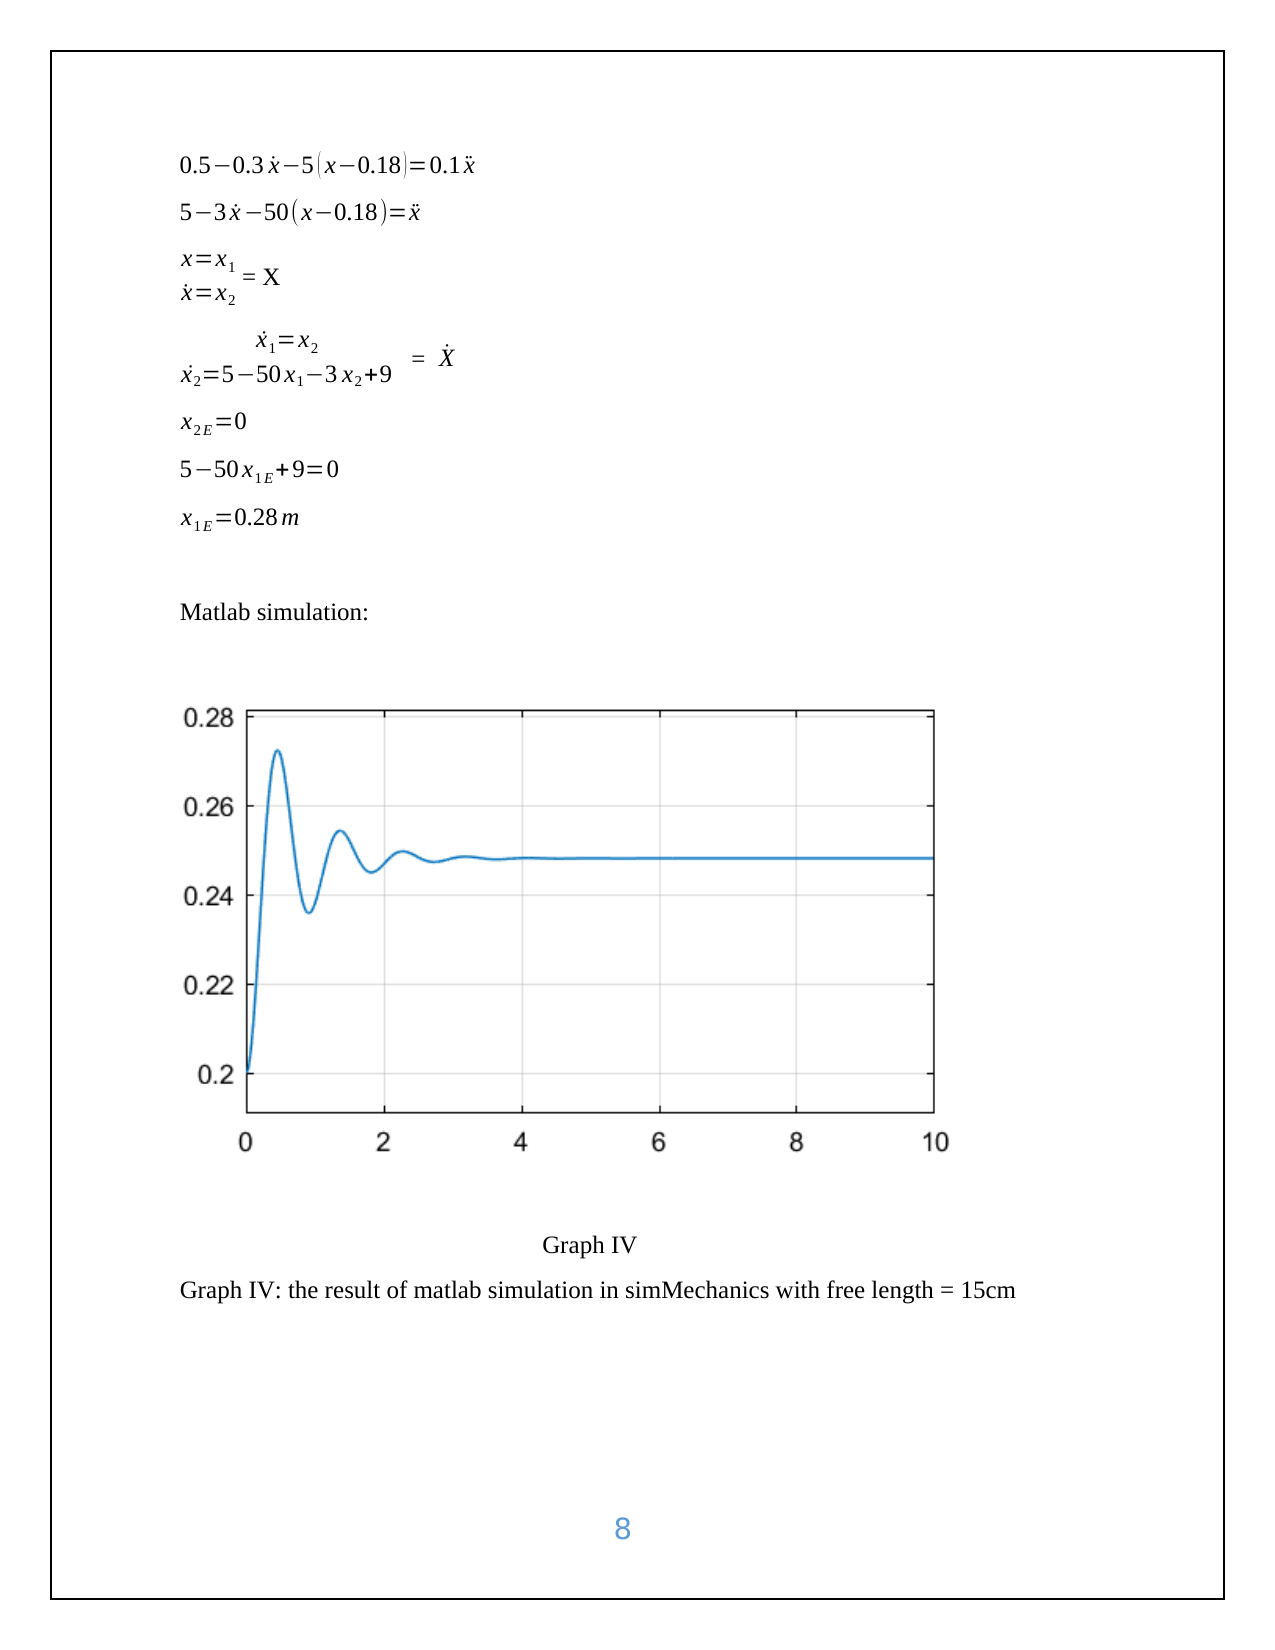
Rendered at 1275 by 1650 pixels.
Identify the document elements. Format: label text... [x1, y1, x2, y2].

text Graph IV: the result of matlab simulation in simMechanics with free length = 15cm [150, 1276, 1125, 1304]
text = [179, 326, 1125, 391]
picture [179, 688, 971, 1214]
text Graph IV [150, 1230, 1125, 1259]
text = X [179, 244, 1125, 309]
text Matlab simulation: [179, 597, 1125, 626]
